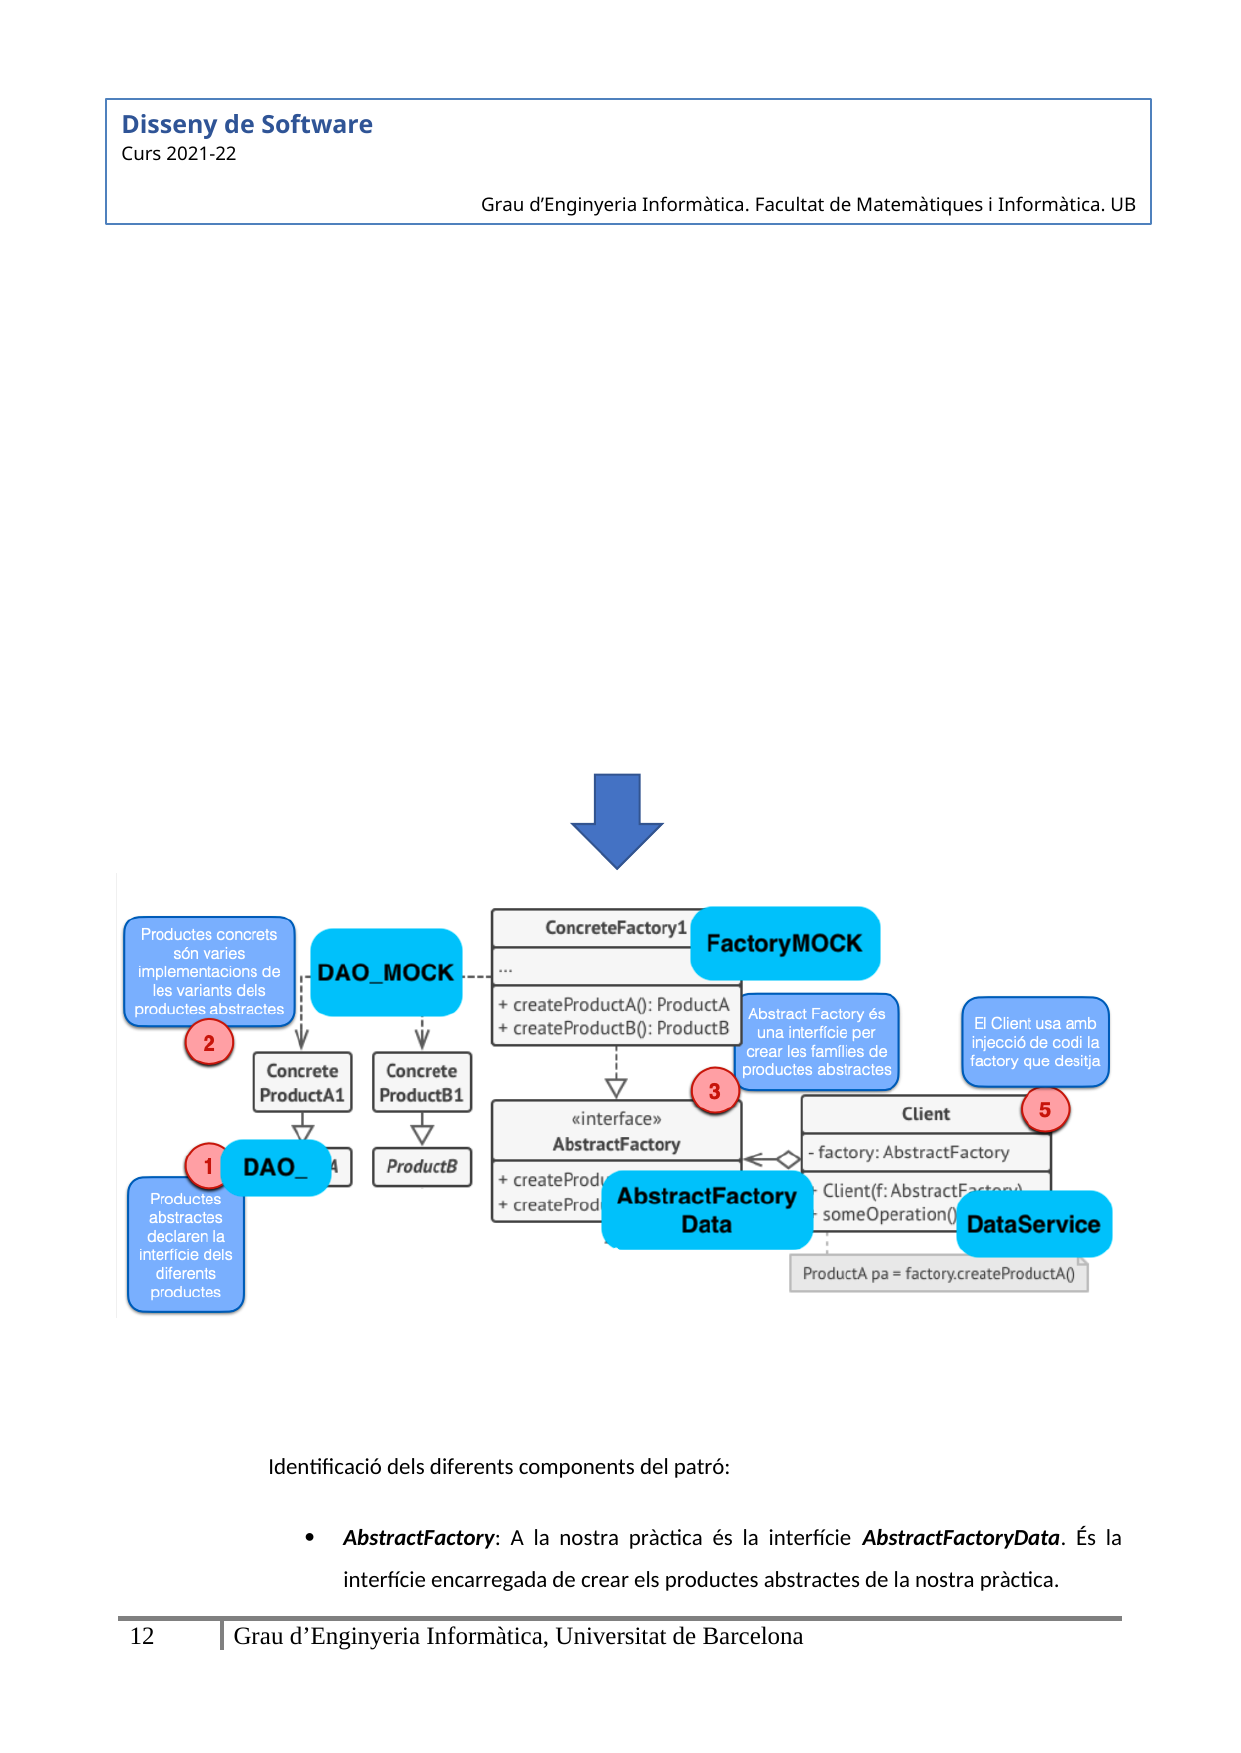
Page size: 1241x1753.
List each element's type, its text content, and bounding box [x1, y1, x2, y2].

picture [116, 802, 1120, 1556]
text Identificació dels diferents components del patró: [268, 1523, 1122, 1552]
